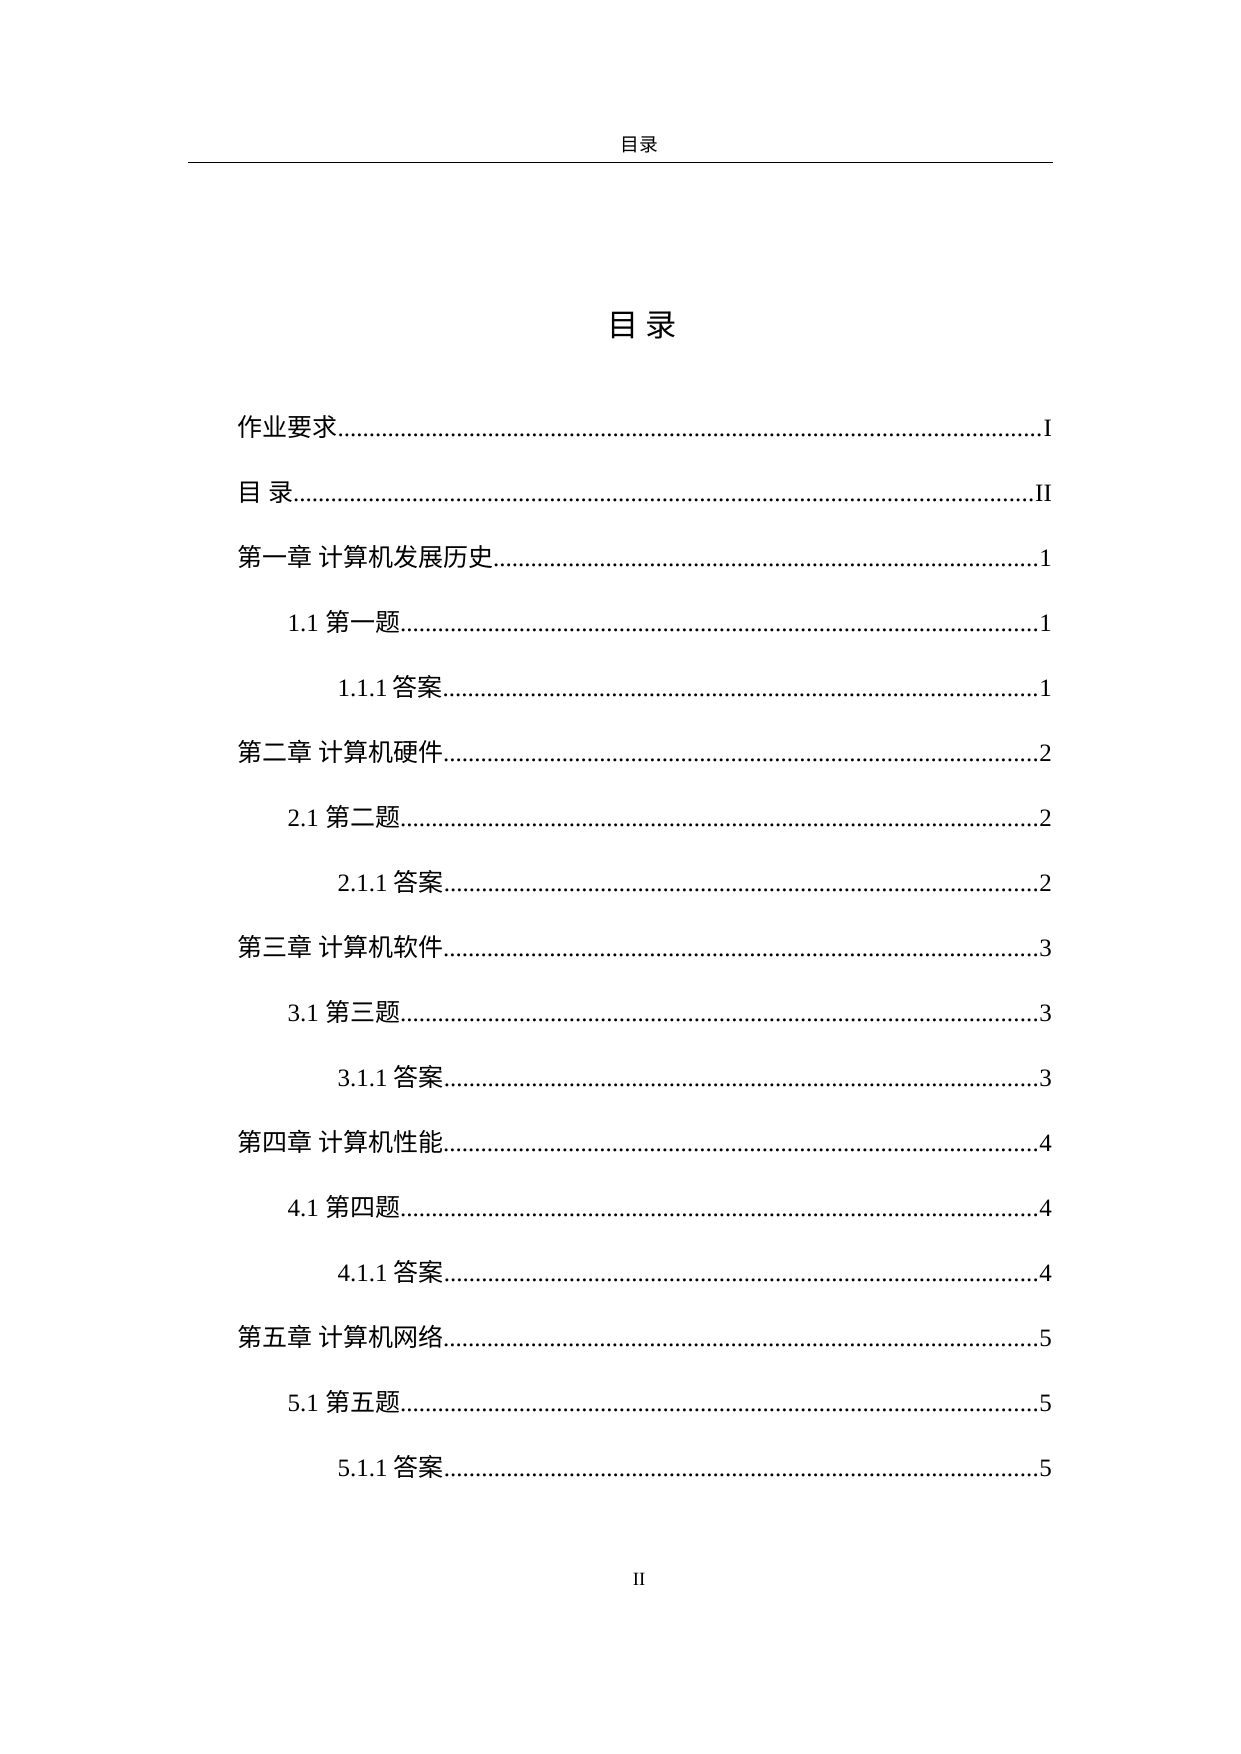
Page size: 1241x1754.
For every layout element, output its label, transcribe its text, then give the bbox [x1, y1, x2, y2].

text 目 录 II [187, 458, 1053, 523]
text 3.1 第三题 3 [237, 978, 1053, 1043]
text 第四章 计算机性能 4 [187, 1108, 1053, 1173]
text 3.1.1 答案 3 [287, 1043, 1053, 1108]
text 2.1 第二题 2 [237, 783, 1053, 848]
text 第二章 计算机硬件 2 [187, 718, 1053, 783]
text 4.1 第四题 4 [237, 1173, 1053, 1238]
subtitle 目 录 [187, 290, 1053, 355]
text 2.1.1 答案 2 [287, 848, 1053, 913]
text 5.1.1 答案 5 [287, 1433, 1053, 1498]
text 5.1 第五题 5 [237, 1368, 1053, 1433]
text 1.1.1答案 1 [287, 653, 1053, 718]
text 第一章 计算机发展历史 1 [187, 523, 1053, 588]
text 第五章 计算机网络 5 [187, 1303, 1053, 1368]
text 4.1.1 答案 4 [287, 1238, 1053, 1303]
text 1.1 第一题 1 [237, 588, 1053, 653]
text 第三章 计算机软件 3 [187, 913, 1053, 978]
text 作业要求 I [187, 393, 1053, 458]
